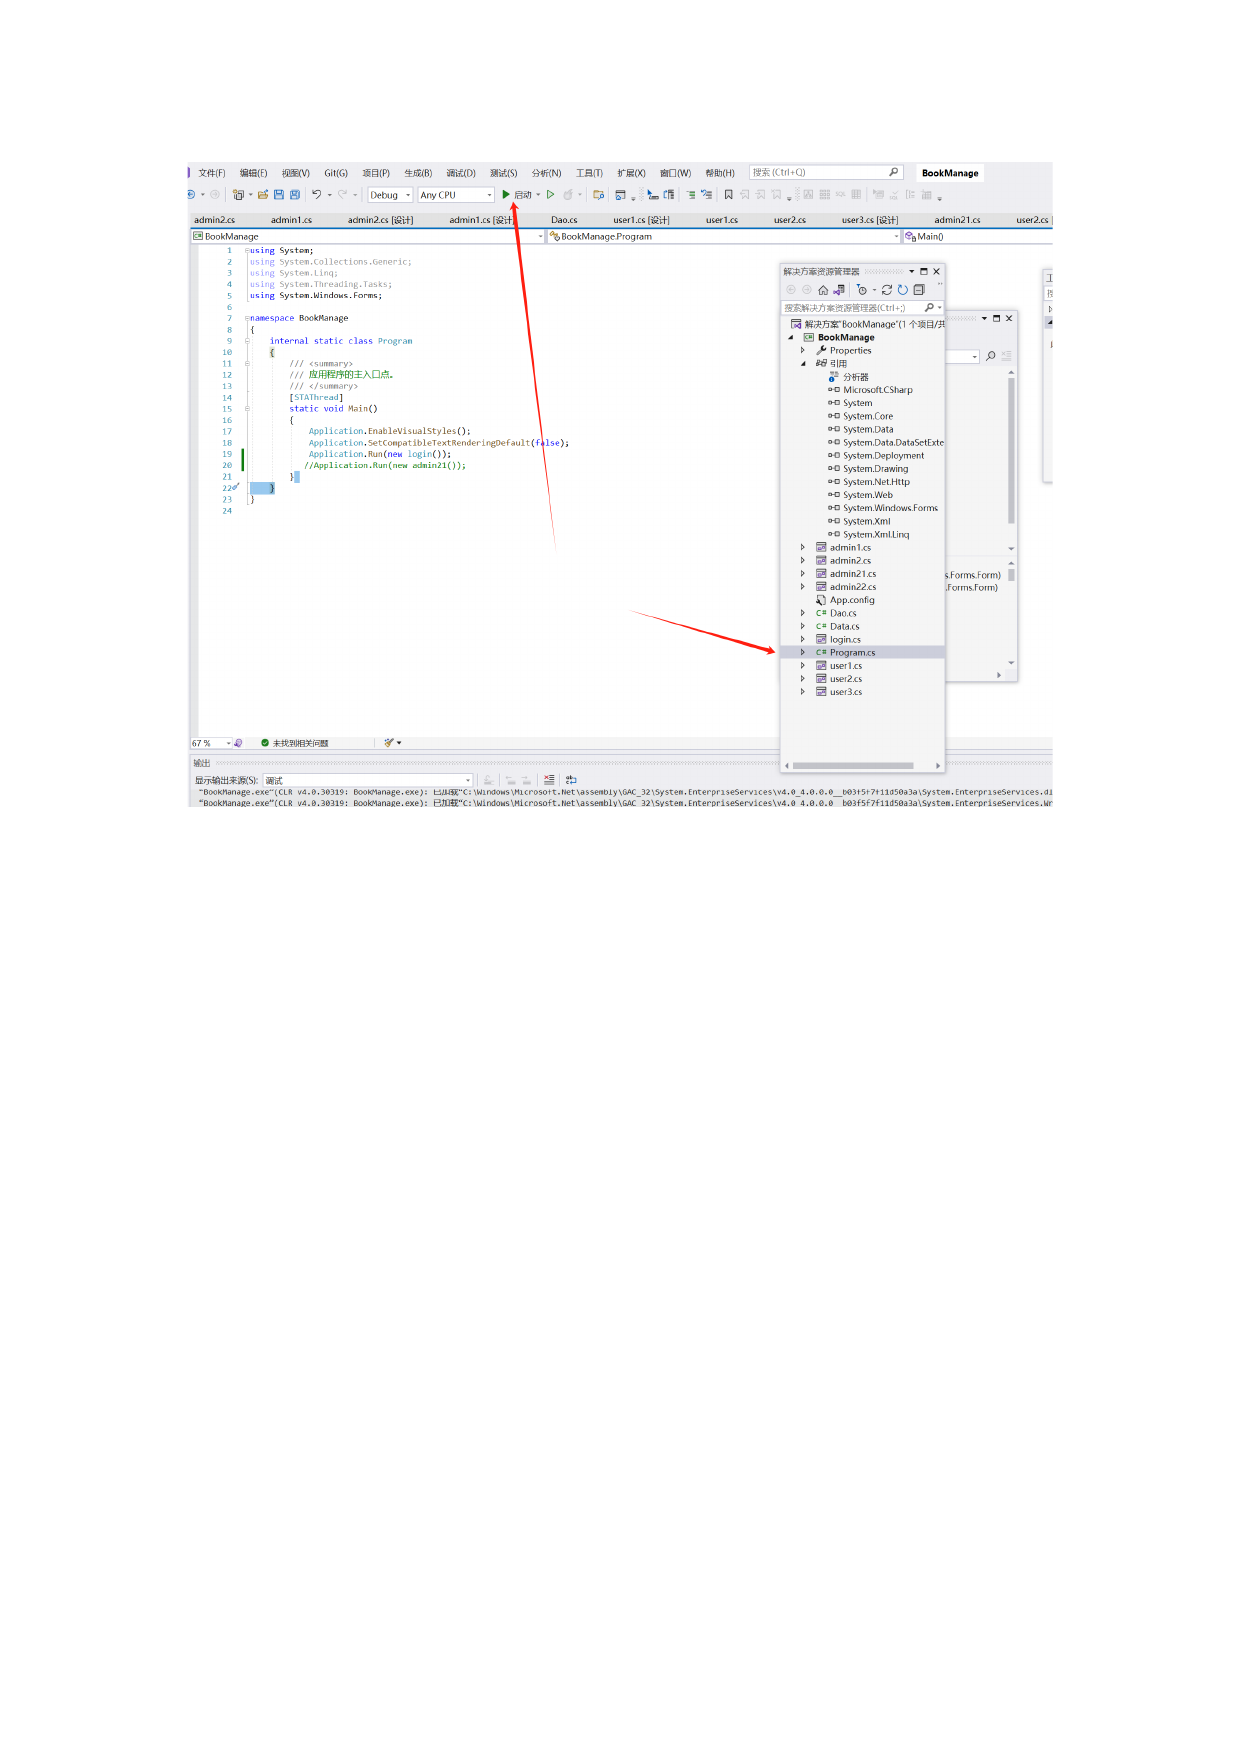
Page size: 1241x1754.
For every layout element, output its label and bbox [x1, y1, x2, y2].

picture [187, 162, 1053, 807]
